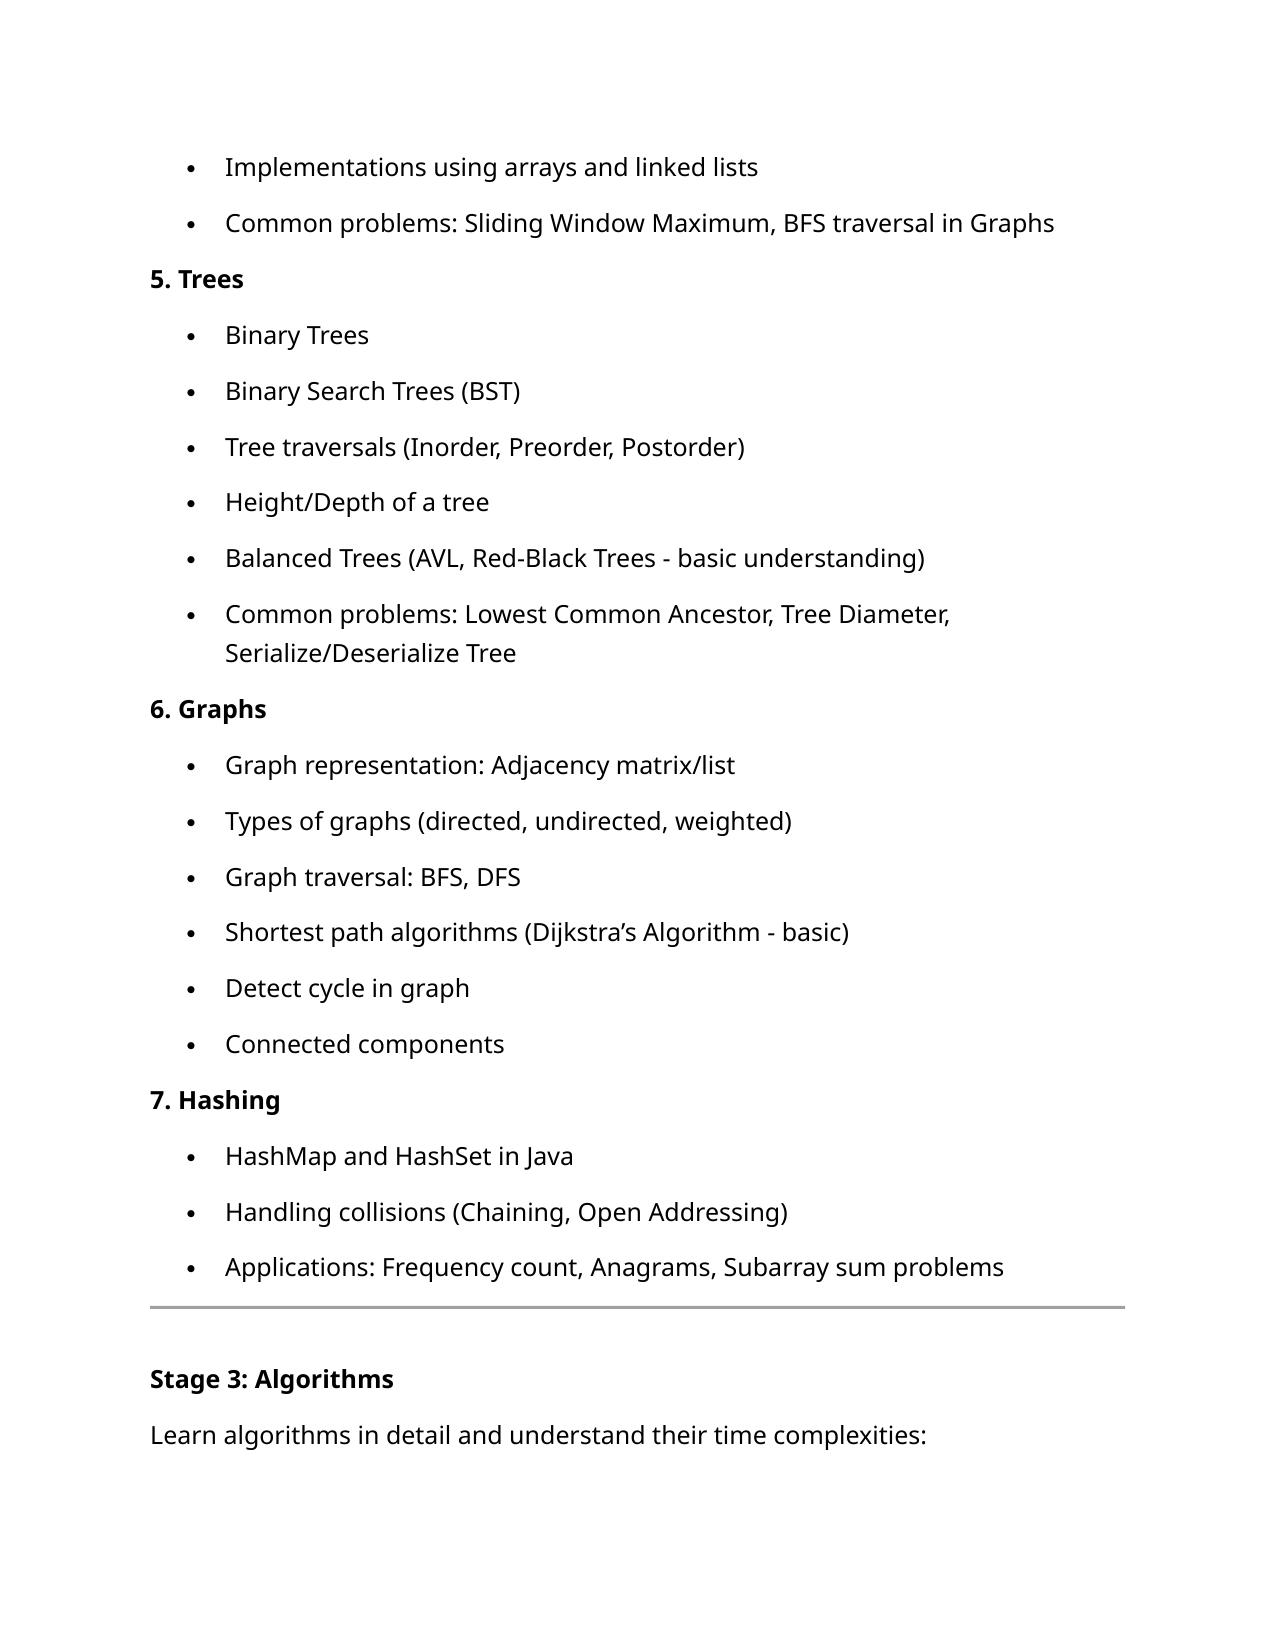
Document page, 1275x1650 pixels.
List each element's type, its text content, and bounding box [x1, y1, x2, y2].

list Handling collisions (Chaining, Open Addressing) [187, 1194, 1125, 1228]
list Binary Search Trees (BST) [187, 373, 1125, 407]
list Common problems: Sliding Window Maximum, BFS traversal in Graphs [187, 206, 1125, 240]
list Detect cycle in graph [187, 971, 1125, 1005]
text Learn algorithms in detail and understand their time complexities: [150, 1417, 1125, 1452]
text 6. Graphs [150, 692, 1125, 726]
list Types of graphs (directed, undirected, weighted) [187, 803, 1125, 837]
list Connected components [187, 1027, 1125, 1061]
list Graph traversal: BFS, DFS [187, 859, 1125, 893]
list Graph representation: Adjacency matrix/list [187, 747, 1125, 782]
list Common problems: Lowest Common Ancestor, Tree Diameter, Serialize/Deserialize Tree [187, 597, 1125, 670]
text 7. Hashing [150, 1082, 1125, 1117]
list Height/Depth of a tree [187, 485, 1125, 519]
text 5. Trees [150, 262, 1125, 296]
list Shortest path algorithms (Dijkstra’s Algorithm - basic) [187, 915, 1125, 949]
list HashMap and HashSet in Java [187, 1138, 1125, 1172]
list Tree traversals (Inorder, Preorder, Postorder) [187, 429, 1125, 463]
list Applications: Frequency count, Anagrams, Subarray sum problems [187, 1250, 1125, 1284]
list Balanced Trees (AVL, Red-Black Trees - basic understanding) [187, 541, 1125, 575]
text Stage 3: Algorithms [150, 1362, 1125, 1396]
list Binary Trees [187, 317, 1125, 352]
list Implementations using arrays and linked lists [187, 150, 1125, 184]
